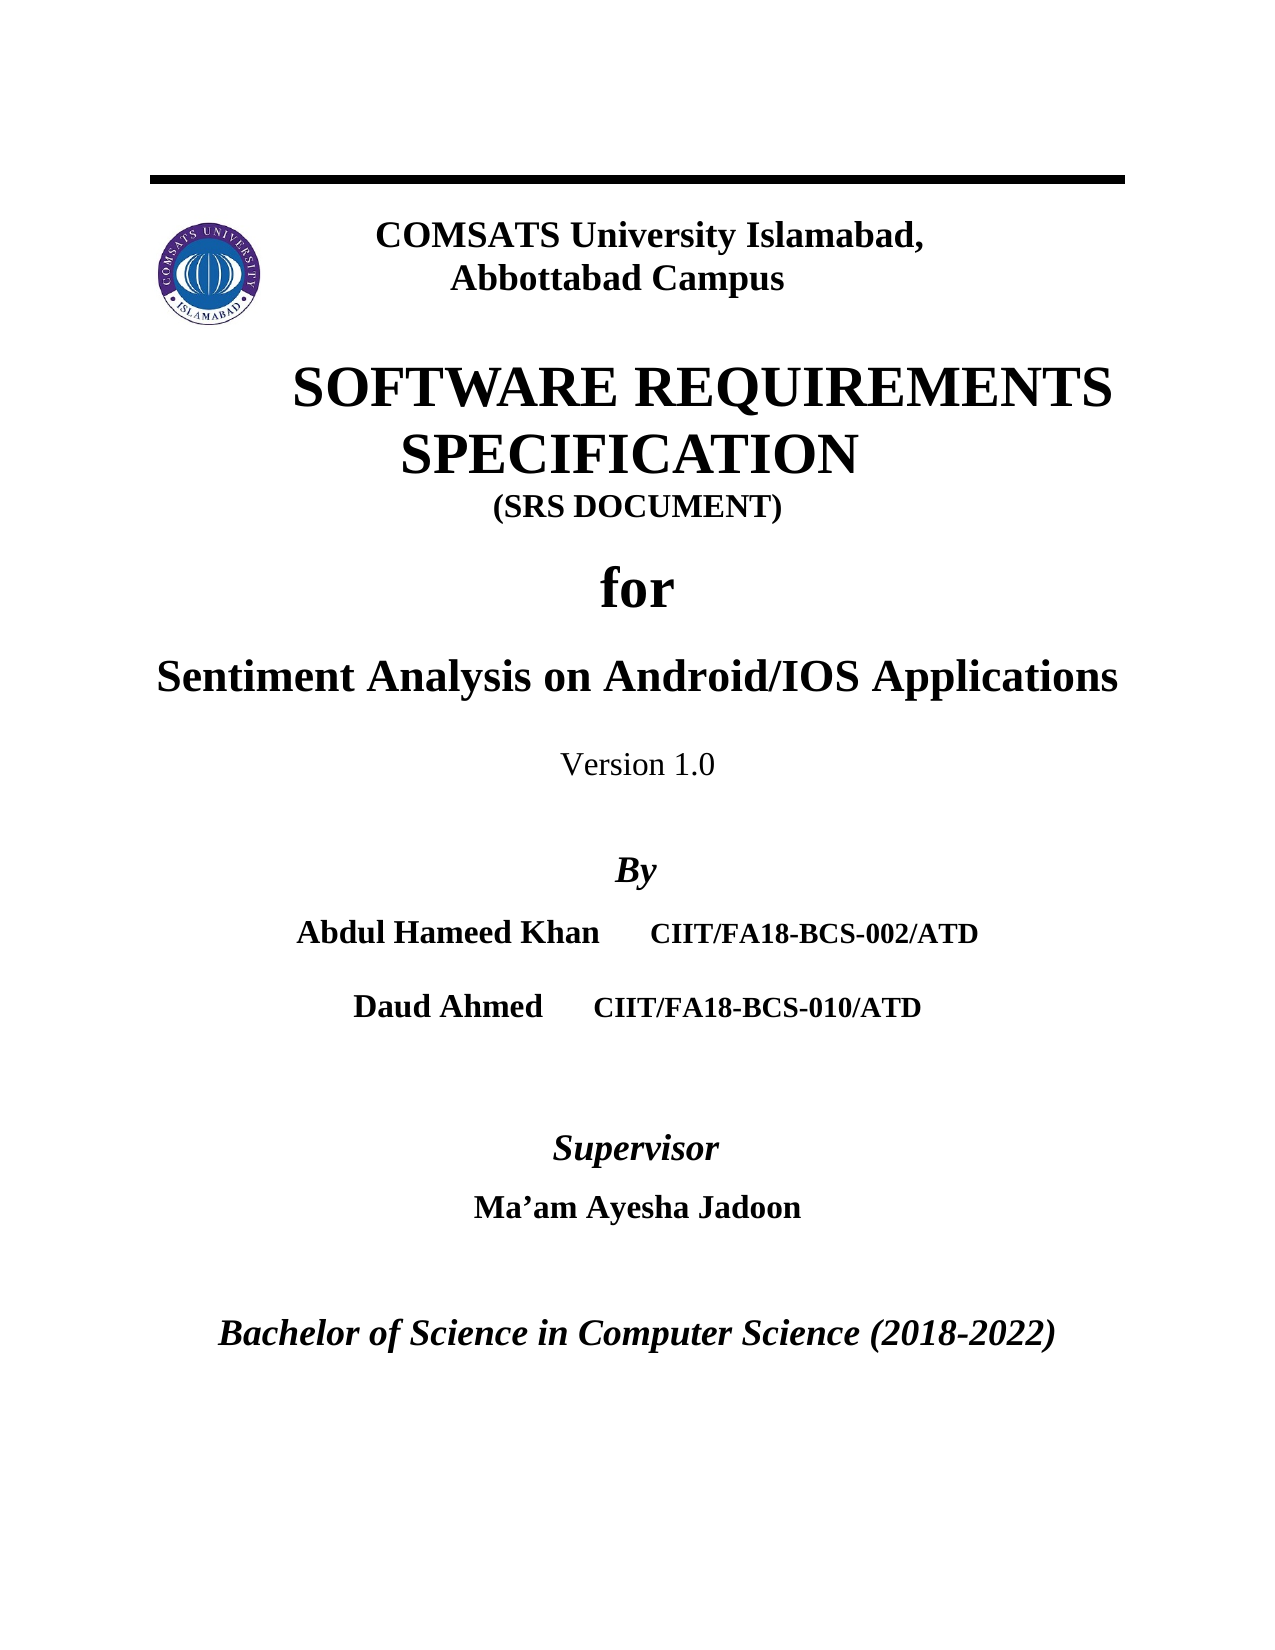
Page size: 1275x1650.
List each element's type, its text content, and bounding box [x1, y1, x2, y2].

text SOFTWARE REQUIREMENTS SPECIFICATION (SRS DOCUMENT) [150, 352, 1125, 524]
text Supervisor Ma’am Ayesha Jadoon [150, 1125, 1125, 1226]
text for [150, 553, 1125, 648]
text By [150, 782, 1125, 890]
text Abdul Hameed Khan CIIT/FA18-BCS-002/ATD [150, 912, 1125, 950]
picture [150, 214, 263, 327]
text COMSATS University Islamabad, [300, 212, 1125, 256]
text Daud Ahmed CIIT/FA18-BCS-010/ATD [150, 986, 1125, 1024]
text Abbottabad Campus [450, 256, 1125, 327]
text Bachelor of Science in Computer Science (2018-2022) [150, 1311, 1125, 1354]
text Sentiment Analysis on Android/IOS Applications [150, 648, 1125, 701]
text Version 1.0 [150, 744, 1125, 782]
